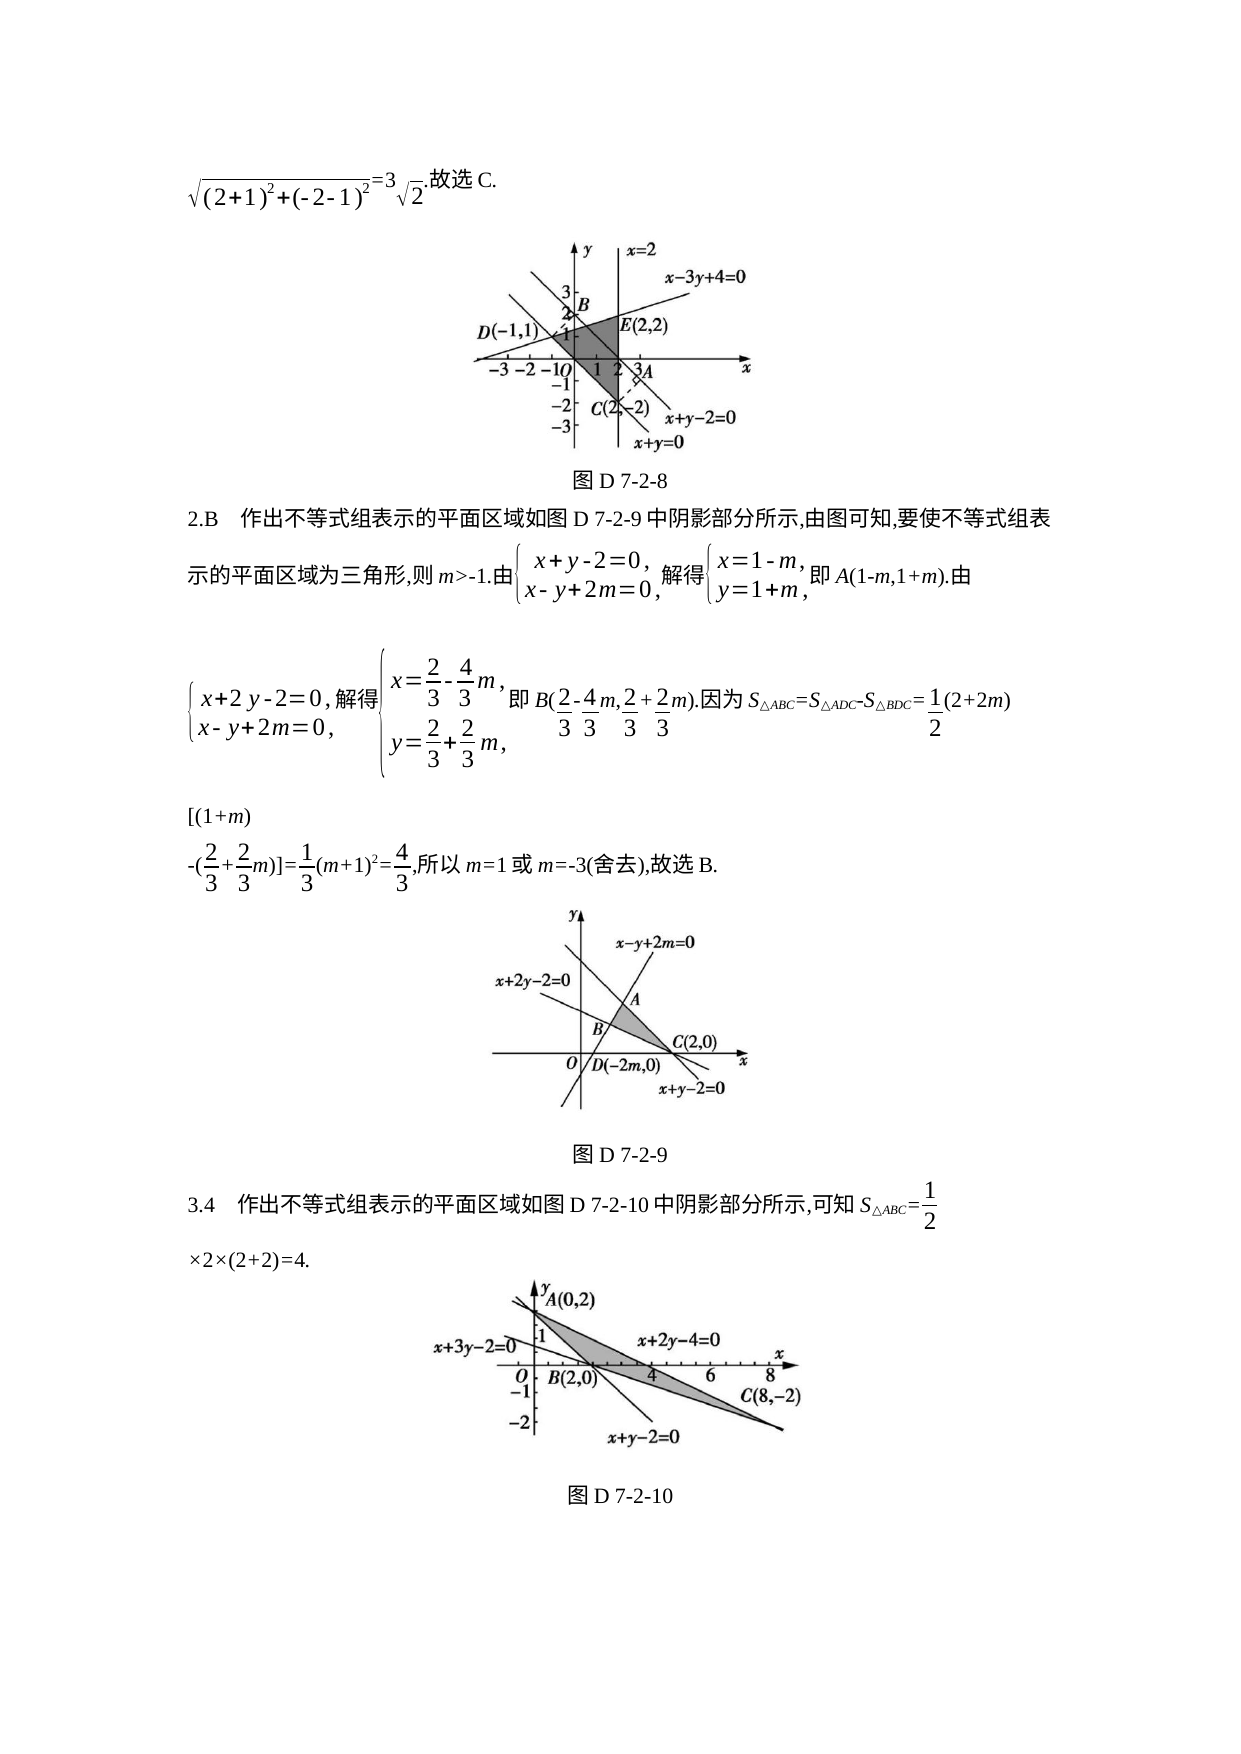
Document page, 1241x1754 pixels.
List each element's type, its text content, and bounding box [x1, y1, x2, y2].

text 图D 7-2-9 [187, 1136, 1053, 1169]
list 2.B 作出不等式组表示的平面区域如图D 7-2-9中阴影部分所示,由图可知,要使不等式组表示的平面区域为三角形,则m>-1.由解得即A(1-m,1+m).由解得即B(-m,+m).因为S△ABC=S△ADC-S△BDC=(2+2m)[(1+m) [187, 500, 1053, 831]
text 图D 7-2-8 [187, 463, 1053, 495]
picture [488, 905, 752, 1113]
text 图D 7-2-10 [187, 1478, 1053, 1511]
picture [471, 231, 770, 459]
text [187, 162, 1053, 227]
list -(+m)]=(m+1)2=,所以m=1或m=-3(舍去),故选B. [187, 835, 1053, 900]
text 3.4 作出不等式组表示的平面区域如图D 7-2-10中阴影部分所示,可知S△ABC=×2×(2+2)=4. [187, 1173, 1053, 1276]
picture [430, 1279, 810, 1453]
